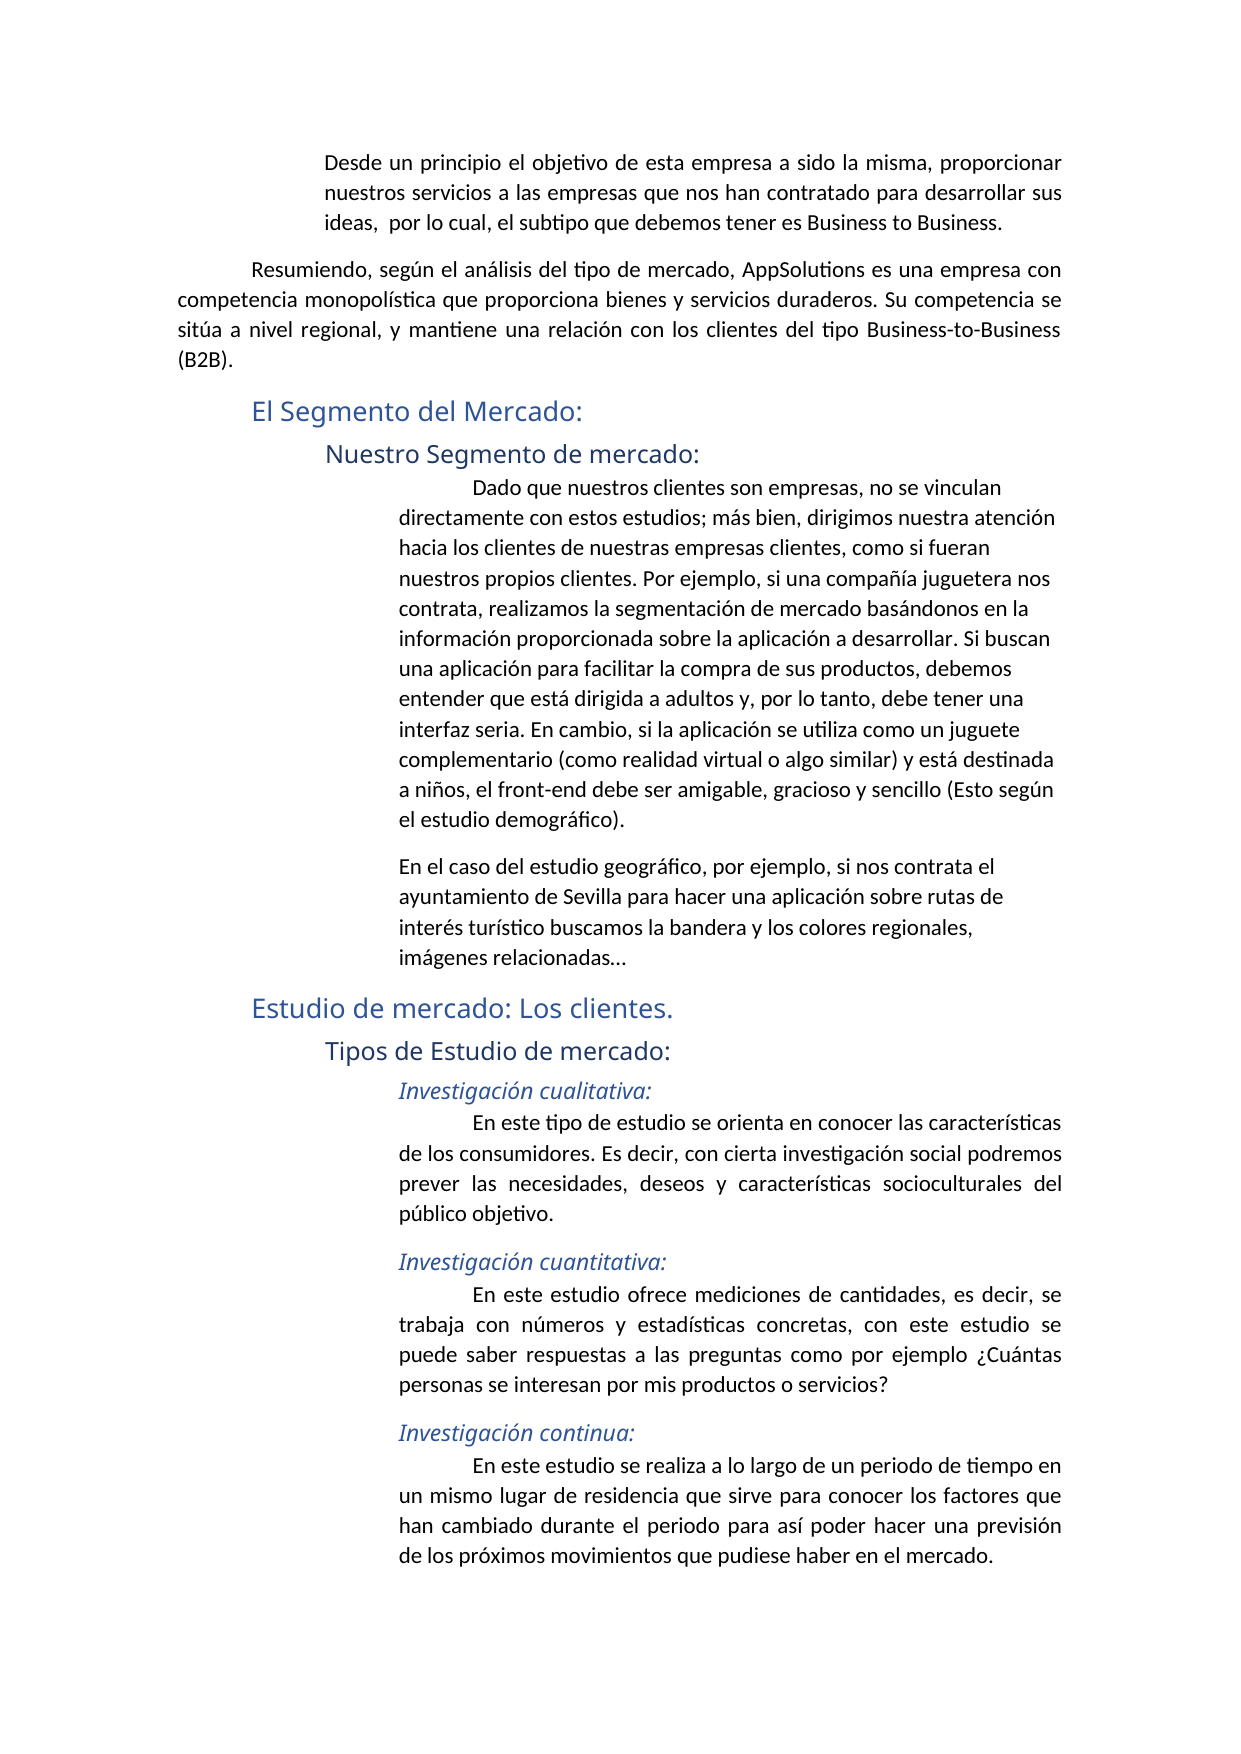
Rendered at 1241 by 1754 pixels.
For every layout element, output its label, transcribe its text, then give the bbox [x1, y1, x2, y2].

subtitle Nuestro Segmento de mercado: [177, 436, 1063, 470]
text Desde un principio el objetivo de esta empresa a sido la misma, proporcionar nuestros servicios a las empresas que nos han contratado para desarrollar sus ideas, por lo cual, el subtipo que debemos tener es Business to Business. [324, 148, 1063, 236]
text En este estudio se realiza a lo largo de un periodo de tiempo en un mismo lugar de residencia que sirve para conocer los factores que han cambiado durante el periodo para así poder hacer una previsión de los próximos movimientos que pudiese haber en el mercado. [398, 1451, 1063, 1569]
text En el caso del estudio geográfico, por ejemplo, si nos contrata el ayuntamiento de Sevilla para hacer una aplicación sobre rutas de interés turístico buscamos la bandera y los colores regionales, imágenes relacionadas… [398, 852, 1063, 971]
subtitle Estudio de mercado: Los clientes. [177, 990, 1063, 1027]
subtitle Tipos de Estudio de mercado: [177, 1034, 1063, 1068]
text Dado que nuestros clientes son empresas, no se vinculan directamente con estos estudios; más bien, dirigimos nuestra atención hacia los clientes de nuestras empresas clientes, como si fueran nuestros propios clientes. Por ejemplo, si una compañía juguetera nos contrata, realizamos la segmentación de mercado basándonos en la información proporcionada sobre la aplicación a desarrollar. Si buscan una aplicación para facilitar la compra de sus productos, debemos entender que está dirigida a adultos y, por lo tanto, debe tener una interfaz seria. En cambio, si la aplicación se utiliza como un juguete complementario (como realidad virtual o algo similar) y está destinada a niños, el front-end debe ser amigable, gracioso y sencillo (Esto según el estudio demográfico). [398, 473, 1063, 833]
subtitle Investigación cualitativa: [177, 1075, 1063, 1106]
text Resumiendo, según el análisis del tipo de mercado, AppSolutions es una empresa con competencia monopolística que proporciona bienes y servicios duraderos. Su competencia se sitúa a nivel regional, y mantiene una relación con los clientes del tipo Business-to-Business (B2B). [177, 255, 1063, 373]
text En este tipo de estudio se orienta en conocer las características de los consumidores. Es decir, con cierta investigación social podremos prever las necesidades, deseos y características socioculturales del público objetivo. [398, 1108, 1063, 1227]
subtitle Investigación continua: [177, 1417, 1063, 1448]
subtitle El Segmento del Mercado: [177, 392, 1063, 429]
text En este estudio ofrece mediciones de cantidades, es decir, se trabaja con números y estadísticas concretas, con este estudio se puede saber respuestas a las preguntas como por ejemplo ¿Cuántas personas se interesan por mis productos o servicios? [398, 1280, 1063, 1398]
subtitle Investigación cuantitativa: [177, 1246, 1063, 1277]
